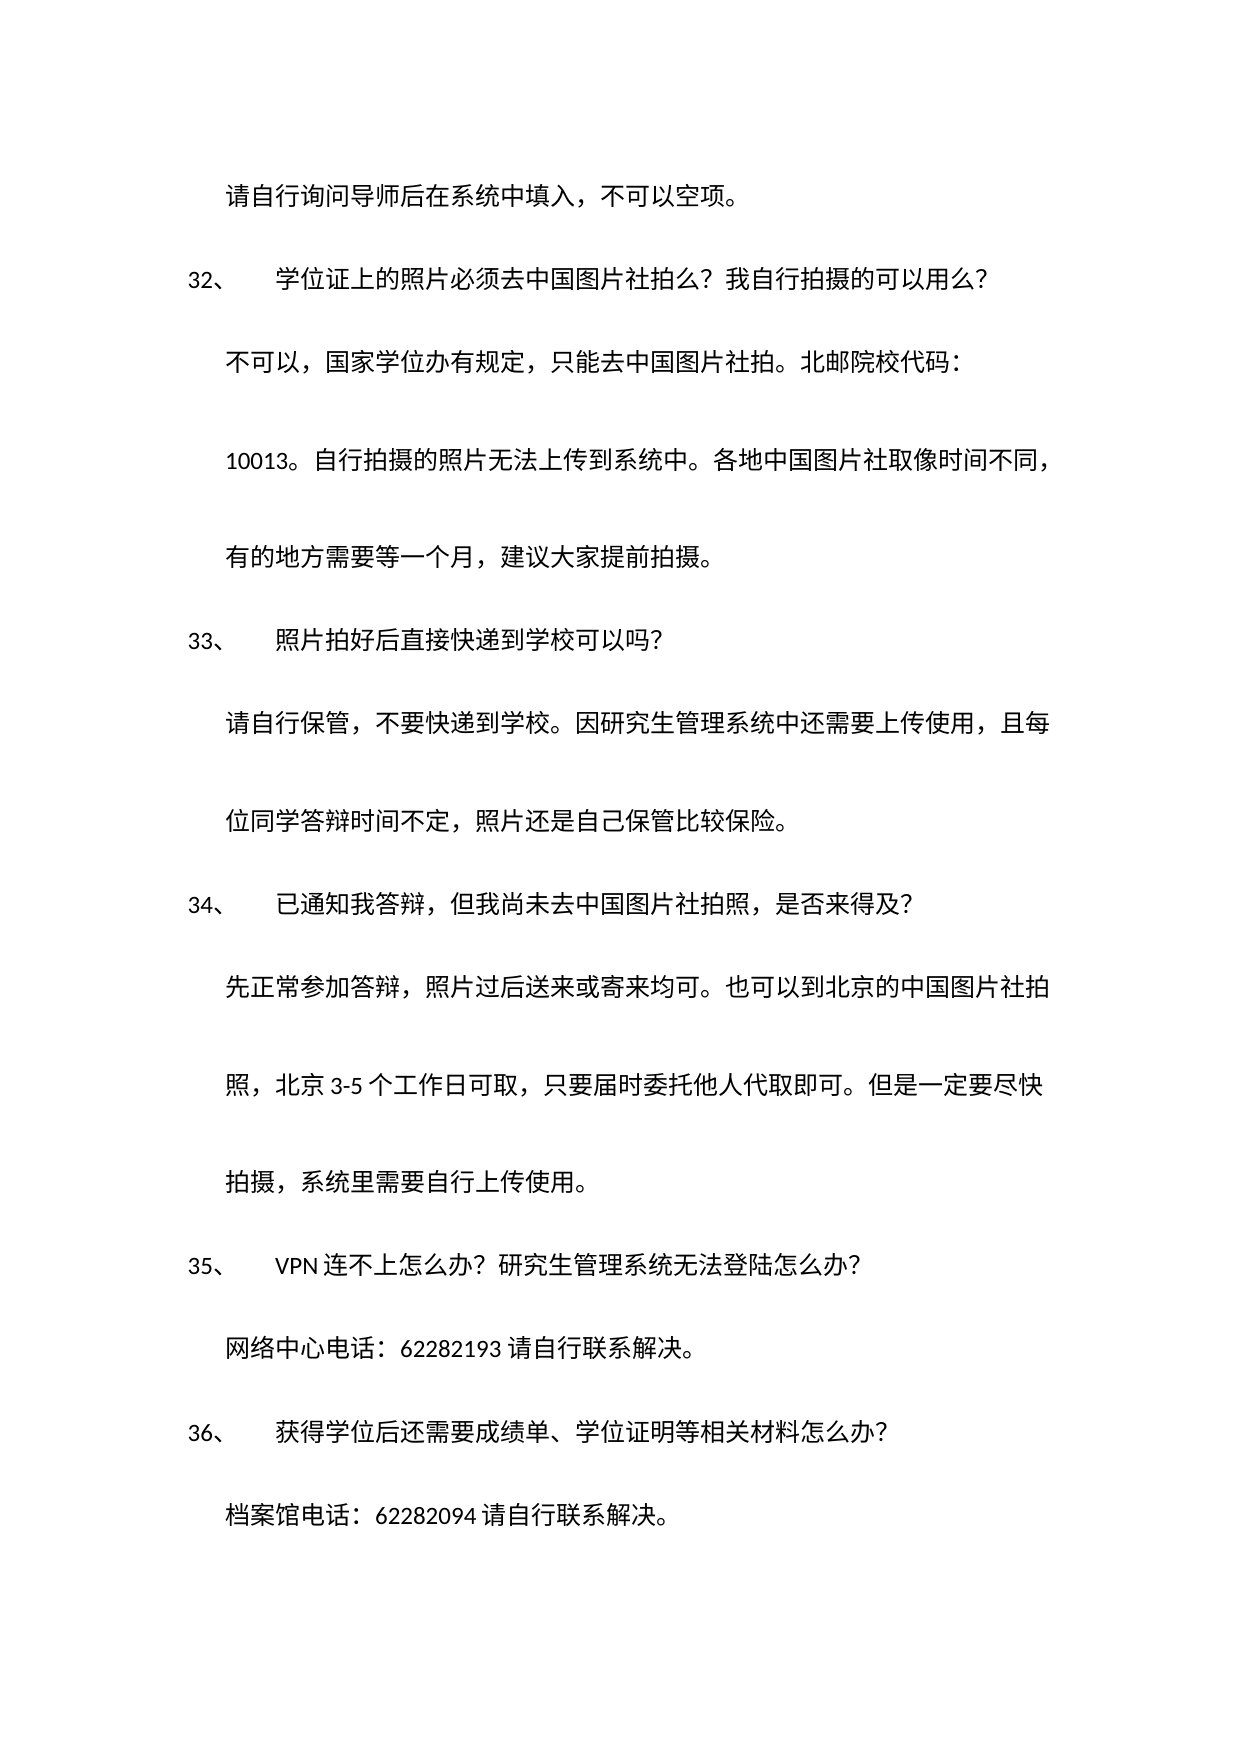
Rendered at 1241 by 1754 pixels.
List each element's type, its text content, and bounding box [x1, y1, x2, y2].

list VPN连不上怎么办？研究生管理系统无法登陆怎么办？ [187, 1231, 1053, 1296]
list 已通知我答辩，但我尚未去中国图片社拍照，是否来得及？ [187, 870, 1053, 935]
list 学位证上的照片必须去中国图片社拍么？我自行拍摄的可以用么？ [187, 245, 1053, 310]
list 请自行保管，不要快递到学校。因研究生管理系统中还需要上传使用，且每位同学答辩时间不定，照片还是自己保管比较保险。 [225, 689, 1053, 852]
list 请自行询问导师后在系统中填入，不可以空项。 [225, 162, 1053, 227]
list 先正常参加答辩，照片过后送来或寄来均可。也可以到北京的中国图片社拍照，北京3-5个工作日可取，只要届时委托他人代取即可。但是一定要尽快拍摄，系统里需要自行上传使用。 [225, 953, 1053, 1213]
list 不可以，国家学位办有规定，只能去中国图片社拍。北邮院校代码：10013。自行拍摄的照片无法上传到系统中。各地中国图片社取像时间不同，有的地方需要等一个月，建议大家提前拍摄。 [225, 328, 1053, 588]
list 档案馆电话：62282094请自行联系解决。 [225, 1481, 1053, 1546]
list 网络中心电话：62282193 请自行联系解决。 [225, 1314, 1053, 1379]
list 获得学位后还需要成绩单、学位证明等相关材料怎么办？ [187, 1398, 1053, 1463]
list 照片拍好后直接快递到学校可以吗？ [187, 606, 1053, 671]
